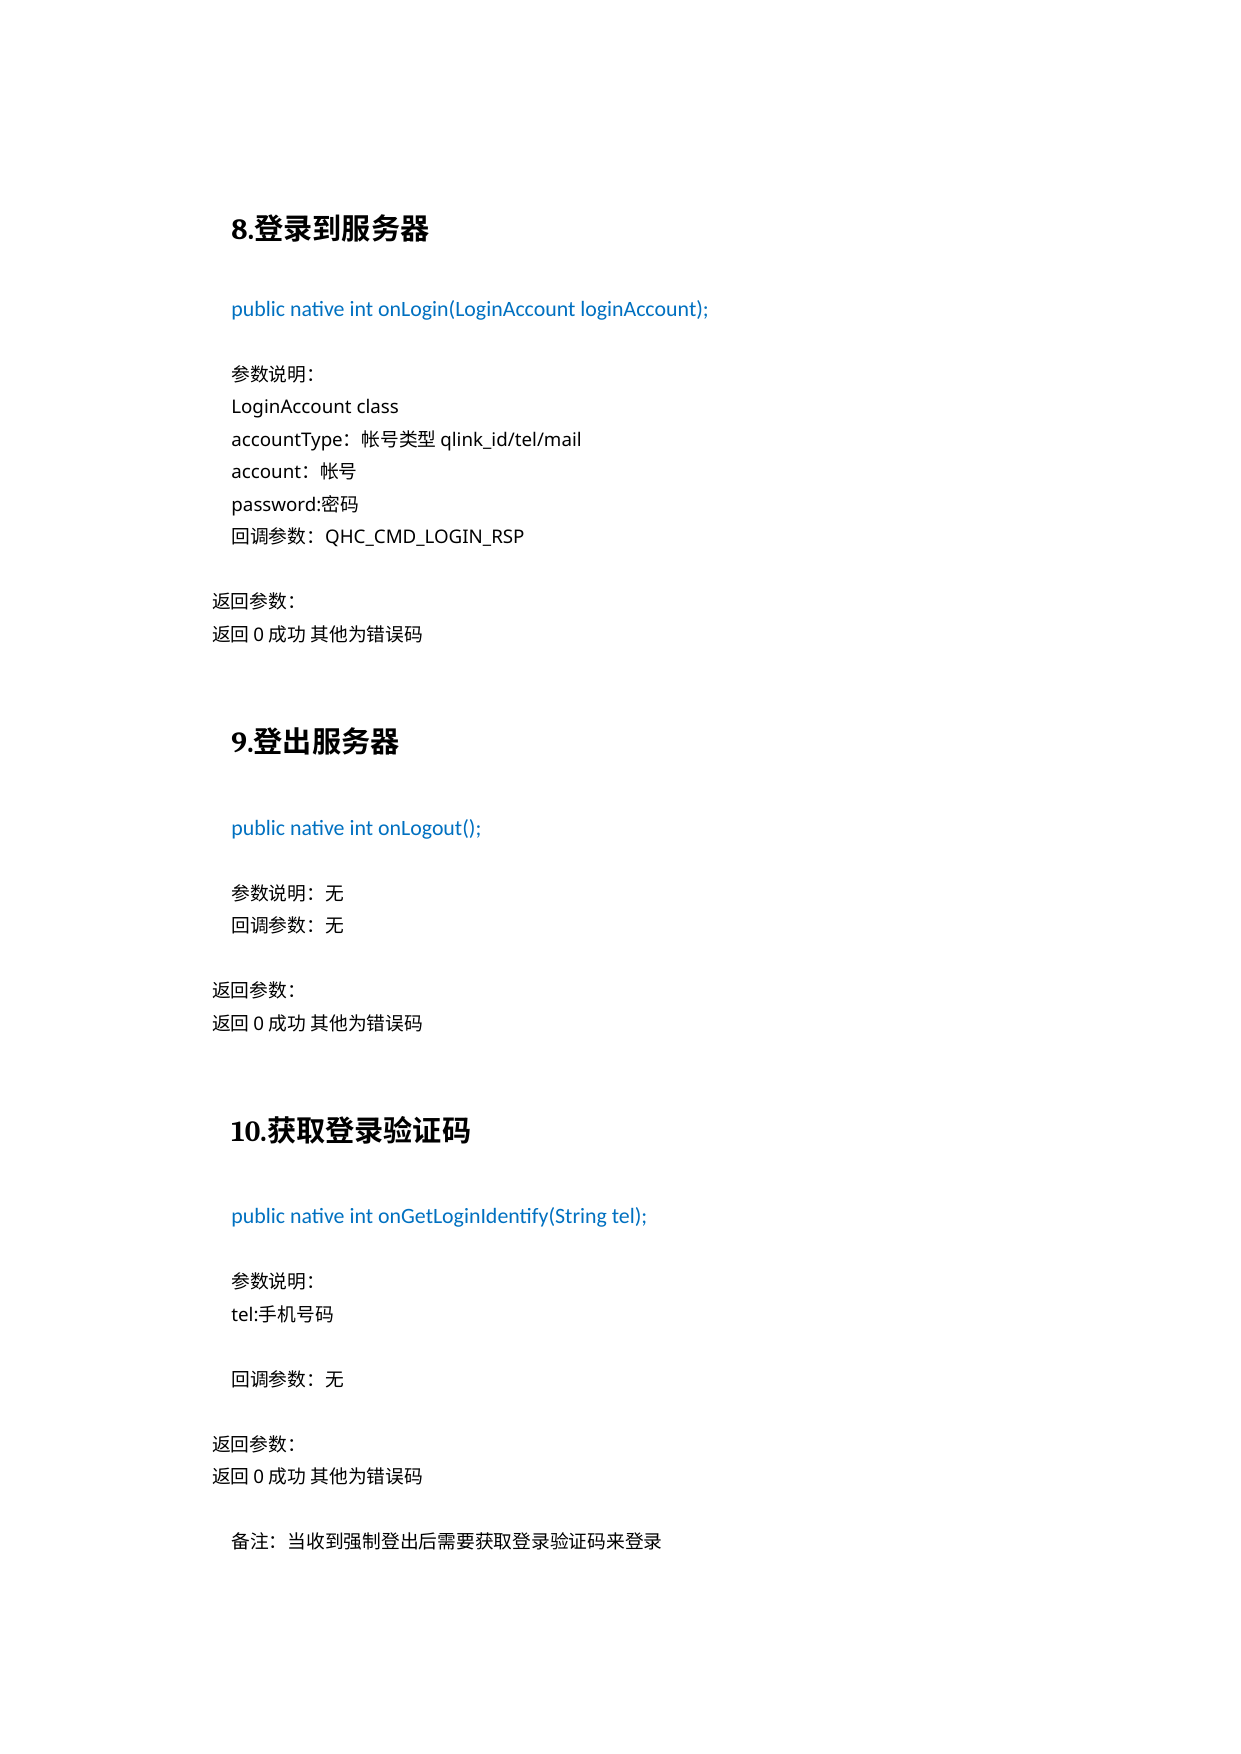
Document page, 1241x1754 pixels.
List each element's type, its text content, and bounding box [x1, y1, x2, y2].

text 8.登录到服务器 [187, 194, 1053, 259]
text 返回参数： [187, 584, 1053, 617]
text 参数说明： [187, 357, 1053, 389]
text 返回0 成功 其他为错误码 [187, 1459, 1053, 1492]
text LoginAccount class [187, 389, 1053, 422]
text 返回参数： [187, 973, 1053, 1006]
title 9.登出服务器 [187, 707, 1053, 772]
text accountType：帐号类型qlink_id/tel/mail [187, 422, 1053, 454]
text public native int onLogout(); [187, 811, 1053, 843]
text account：帐号 [187, 454, 1053, 487]
text tel:手机号码 [187, 1297, 1053, 1329]
text public native int onLogin(LoginAccount loginAccount); [187, 292, 1053, 324]
text 参数说明：无 [187, 876, 1053, 908]
title 10.获取登录验证码 [187, 1096, 1053, 1161]
text password:密码 [187, 487, 1053, 519]
text 返回0 成功 其他为错误码 [187, 1006, 1053, 1038]
text 回调参数：无 [187, 1362, 1053, 1394]
text 回调参数：QHC_CMD_LOGIN_RSP [187, 519, 1053, 552]
text 回调参数：无 [187, 908, 1053, 941]
text 参数说明： [187, 1264, 1053, 1297]
text 返回参数： [187, 1427, 1053, 1459]
text 返回0 成功 其他为错误码 [187, 617, 1053, 649]
text public native int onGetLoginIdentify(String tel); [187, 1199, 1053, 1232]
text 备注：当收到强制登出后需要获取登录验证码来登录 [187, 1524, 1053, 1557]
